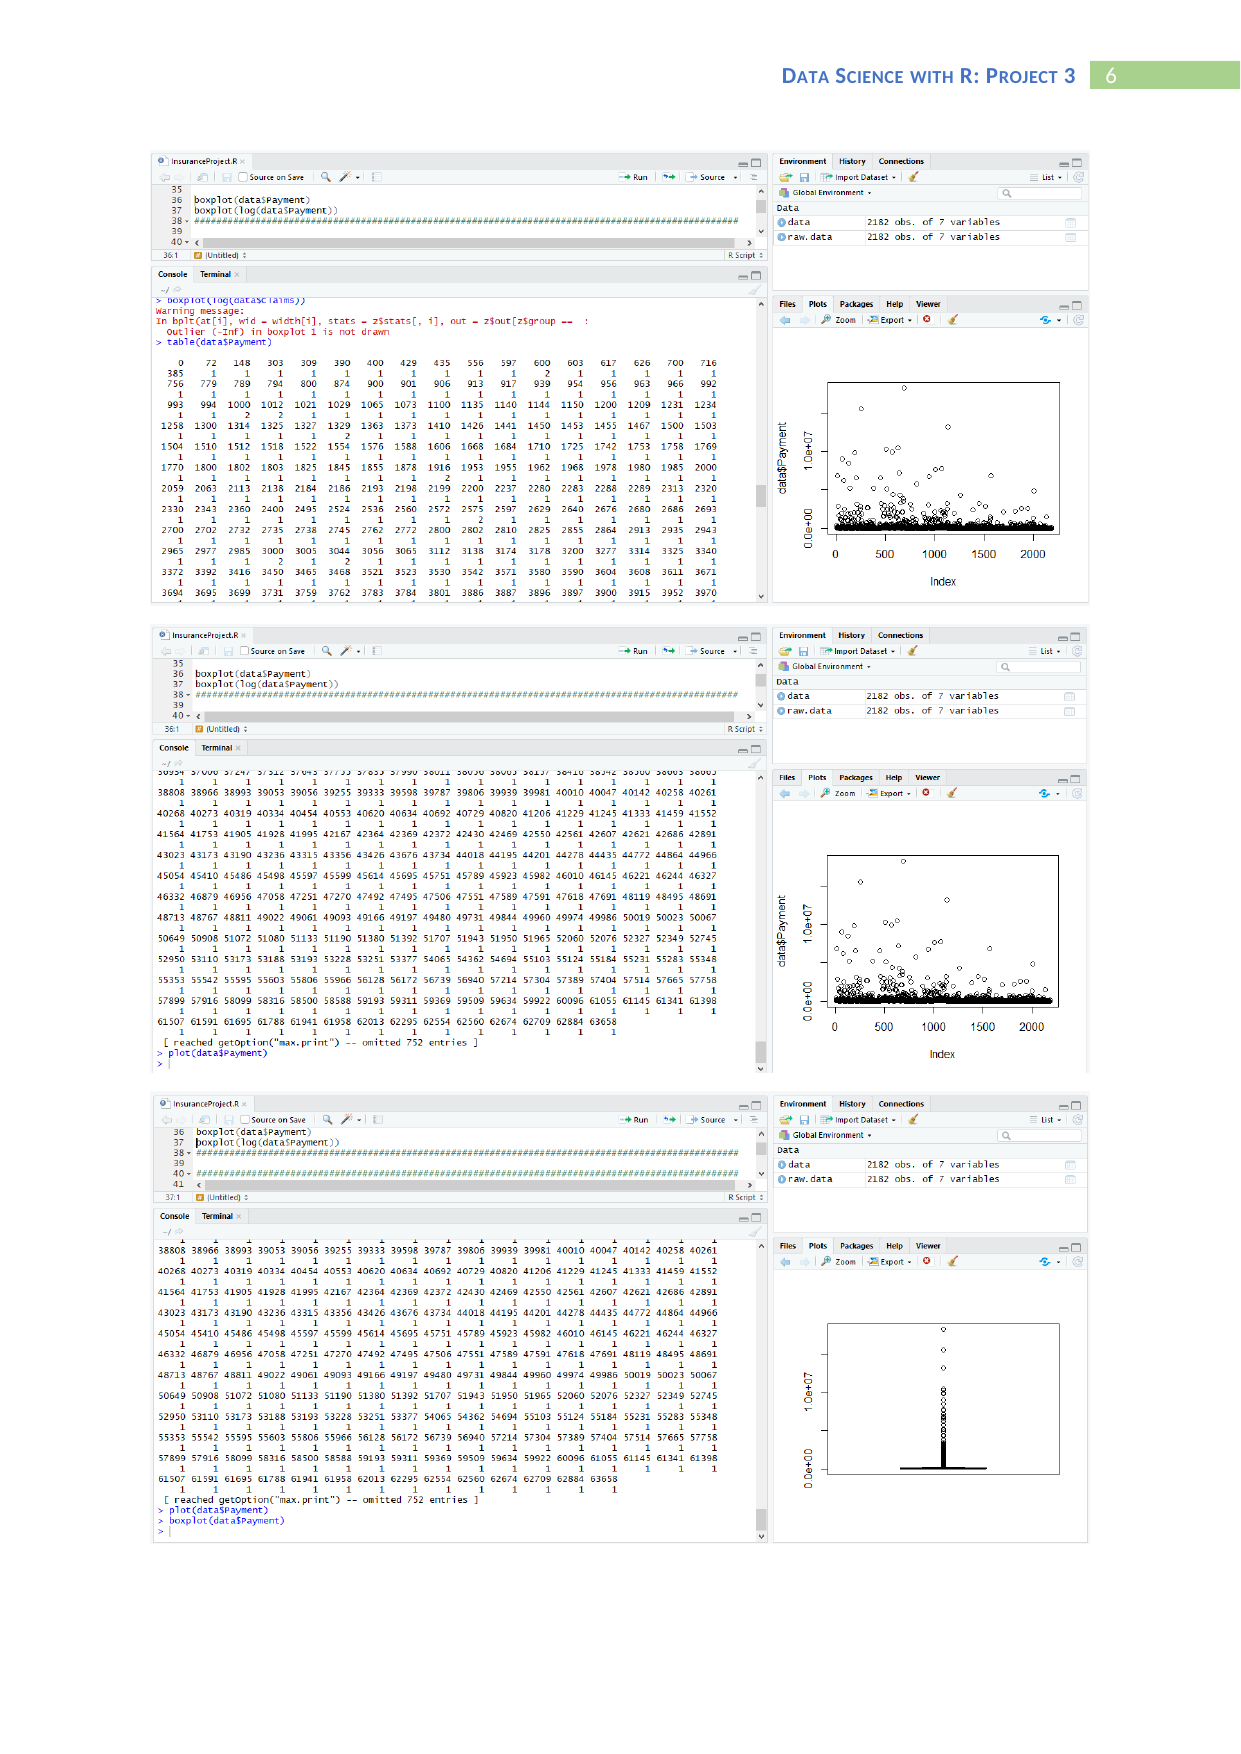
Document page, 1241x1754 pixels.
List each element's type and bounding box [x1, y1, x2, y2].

picture [150, 624, 1091, 1073]
picture [150, 150, 1091, 606]
picture [150, 1091, 1091, 1544]
